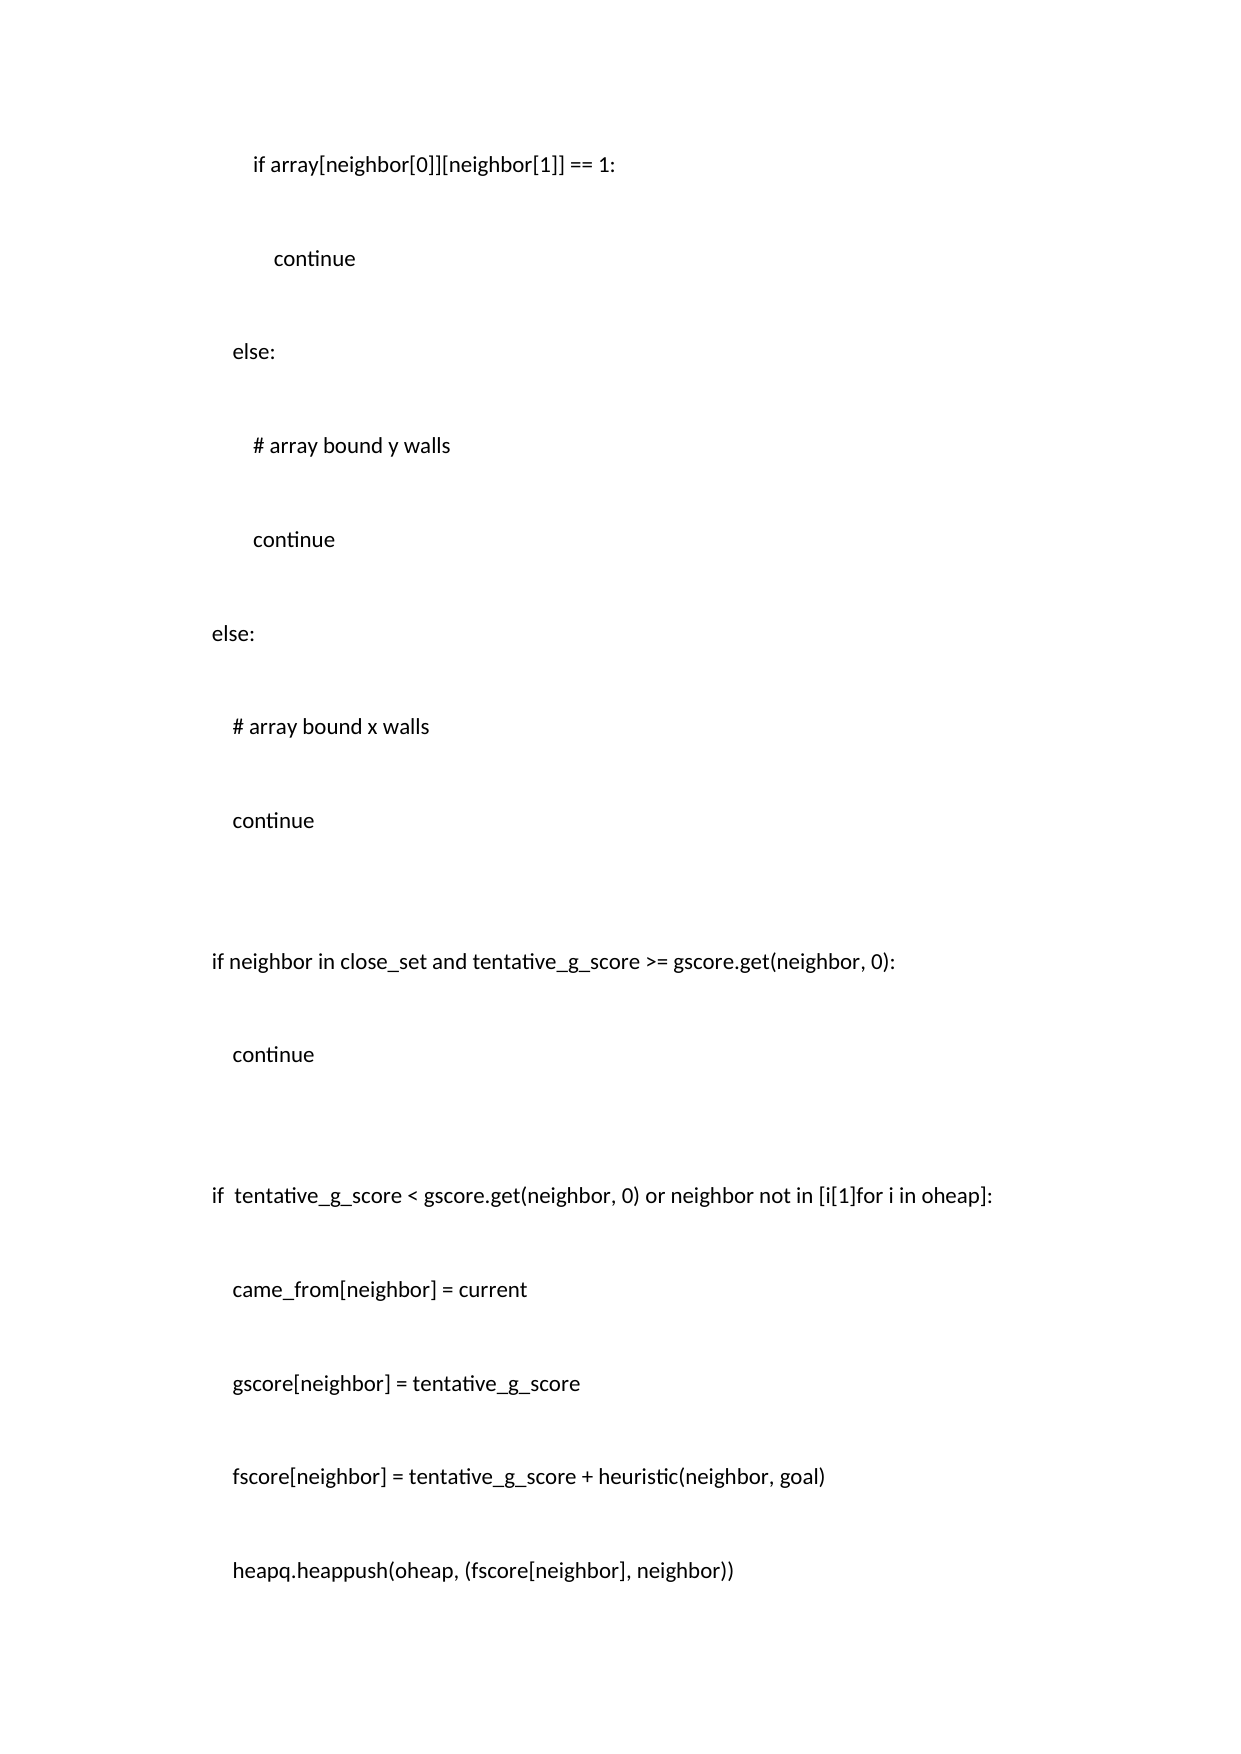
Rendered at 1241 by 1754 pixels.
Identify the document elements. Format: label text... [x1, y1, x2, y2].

text if tentative_g_score < gscore.get(neighbor, 0) or neighbor not in [i[1]for i in oheap]: [150, 1181, 1090, 1209]
text if array[neighbor[0]][neighbor[1]] == 1: [150, 150, 1090, 178]
text heapq.heappush(oheap, (fscore[neighbor], neighbor)) [150, 1556, 1090, 1584]
text else: [150, 619, 1090, 647]
text # array bound x walls [150, 712, 1090, 741]
text came_from[neighbor] = current [150, 1275, 1090, 1303]
text fscore[neighbor] = tentative_g_score + heuristic(neighbor, goal) [150, 1462, 1090, 1491]
text continue [150, 525, 1090, 553]
text continue [150, 244, 1090, 272]
text if neighbor in close_set and tentative_g_score >= gscore.get(neighbor, 0): [150, 947, 1090, 975]
text continue [150, 1041, 1090, 1069]
text # array bound y walls [150, 431, 1090, 459]
text continue [150, 806, 1090, 834]
text gscore[neighbor] = tentative_g_score [150, 1369, 1090, 1397]
text else: [150, 337, 1090, 366]
